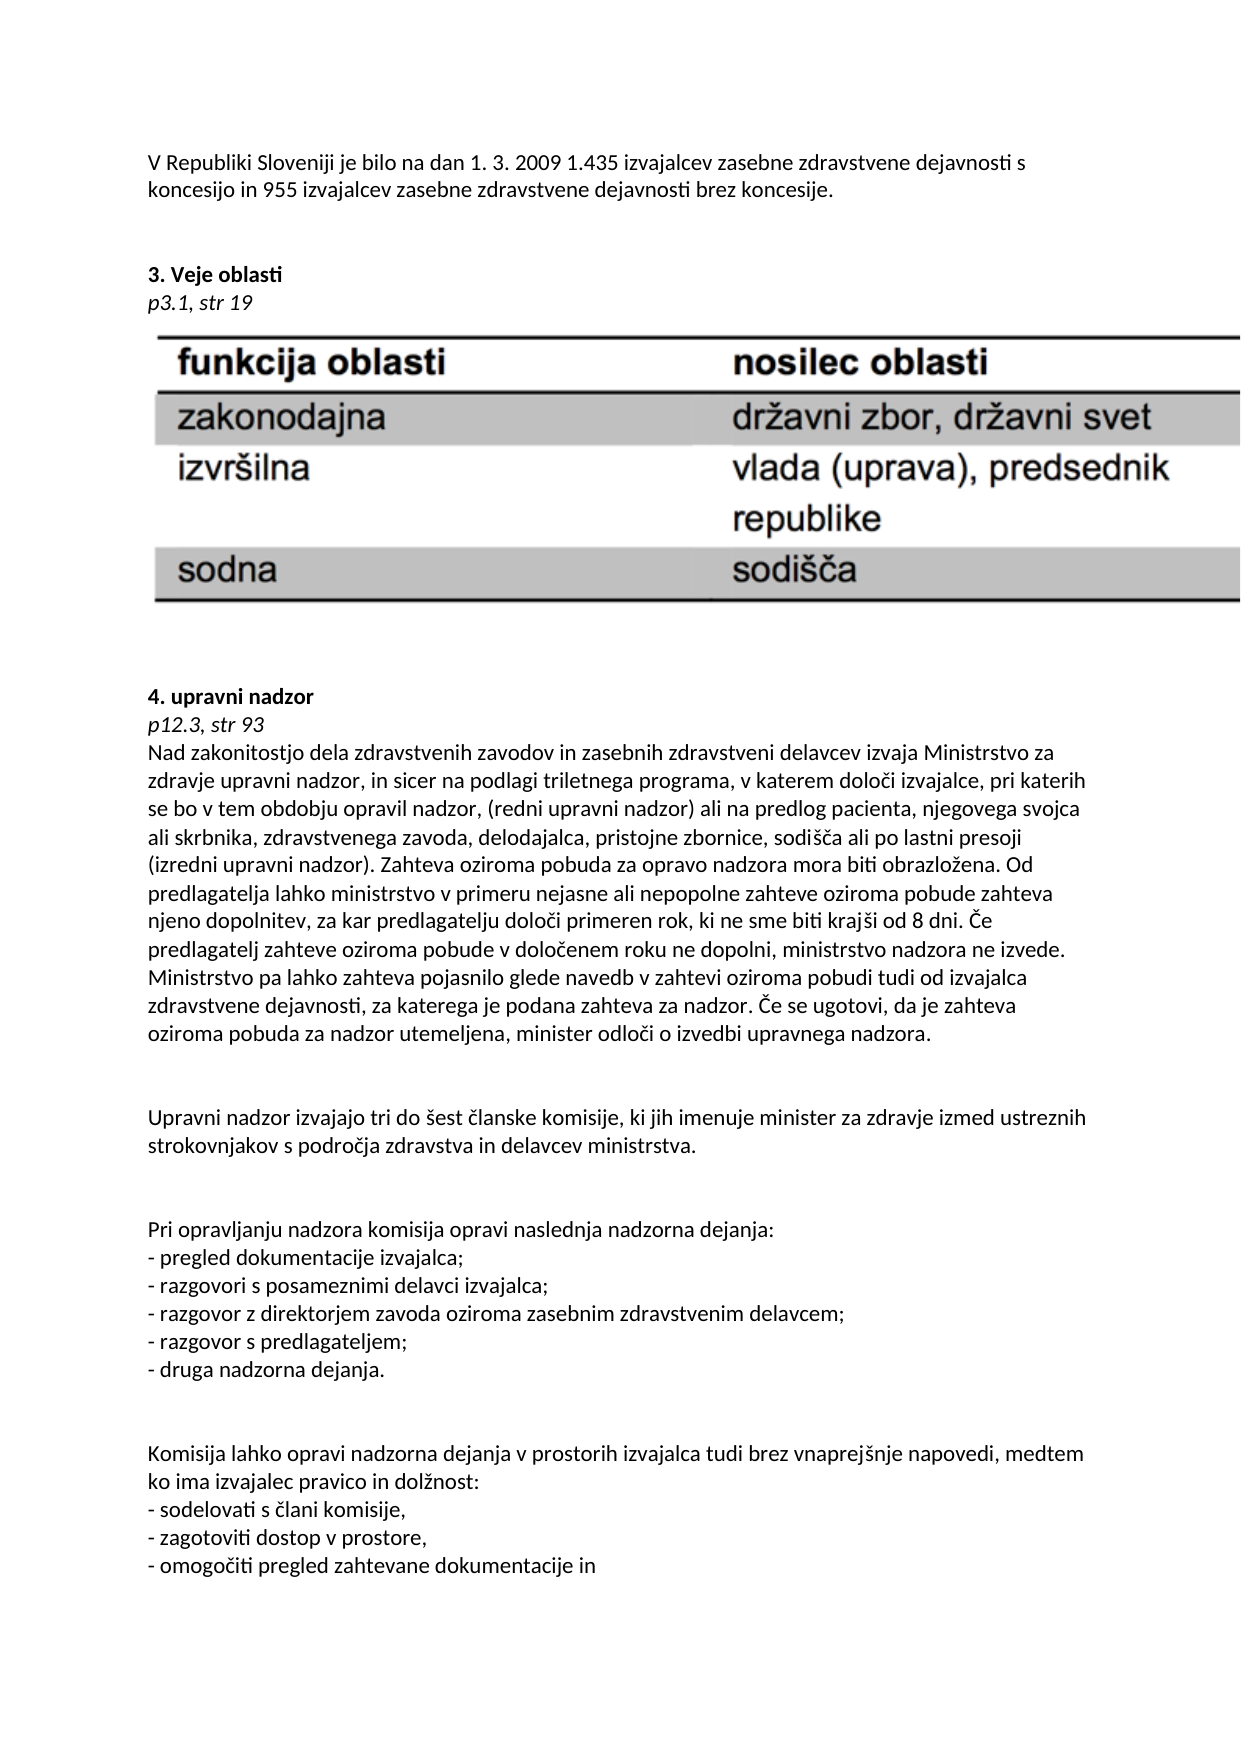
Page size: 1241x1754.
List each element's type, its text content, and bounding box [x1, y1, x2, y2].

text - pregled dokumentacije izvajalca; [148, 1243, 1093, 1271]
text Komisija lahko opravi nadzorna dejanja v prostorih izvajalca tudi brez vnaprejšnje napovedi, medtem ko ima izvajalec pravico in dolžnost: [148, 1439, 1093, 1495]
text - razgovor z direktorjem zavoda oziroma zasebnim zdravstvenim delavcem; [148, 1299, 1093, 1327]
text Pri opravljanju nadzora komisija opravi naslednja nadzorna dejanja: [148, 1215, 1093, 1243]
text 4. upravni nadzor [148, 682, 1093, 711]
picture [147, 315, 1241, 627]
text 3. Veje oblasti [148, 260, 1093, 288]
text p3.1, str 19 [148, 288, 1093, 315]
text Upravni nadzor izvajajo tri do šest članske komisije, ki jih imenuje minister za zdravje izmed ustreznih strokovnjakov s področja zdravstva in delavcev ministrstva. [148, 1103, 1093, 1159]
text Nad zakonitostjo dela zdravstvenih zavodov in zasebnih zdravstveni delavcev izvaja Ministrstvo za zdravje upravni nadzor, in sicer na podlagi triletnega programa, v katerem določi izvajalce, pri katerih se bo v tem obdobju opravil nadzor, (redni upravni nadzor) ali na predlog pacienta, njegovega svojca ali skrbnika, zdravstvenega zavoda, delodajalca, pristojne zbornice, sodišča ali po lastni presoji (izredni upravni nadzor). Zahteva oziroma pobuda za opravo nadzora mora biti obrazložena. Od predlagatelja lahko ministrstvo v primeru nejasne ali nepopolne zahteve oziroma pobude zahteva njeno dopolnitev, za kar predlagatelju določi primeren rok, ki ne sme biti krajši od 8 dni. Če predlagatelj zahteve oziroma pobude v določenem roku ne dopolni, ministrstvo nadzora ne izvede. Ministrstvo pa lahko zahteva pojasnilo glede navedb v zahtevi oziroma pobudi tudi od izvajalca zdravstvene dejavnosti, za katerega je podana zahteva za nadzor. Če se ugotovi, da je zahteva oziroma pobuda za nadzor utemeljena, minister odloči o izvedbi upravnega nadzora. [148, 738, 1093, 1047]
text - sodelovati s člani komisije, [148, 1495, 1093, 1523]
text V Republiki Sloveniji je bilo na dan 1. 3. 2009 1.435 izvajalcev zasebne zdravstvene dejavnosti s koncesijo in 955 izvajalcev zasebne zdravstvene dejavnosti brez koncesije. [148, 148, 1093, 204]
text - omogočiti pregled zahtevane dokumentacije in [148, 1551, 1093, 1579]
text - razgovori s posameznimi delavci izvajalca; [148, 1271, 1093, 1299]
text - razgovor s predlagateljem; [148, 1327, 1093, 1355]
text - zagotoviti dostop v prostore, [148, 1523, 1093, 1551]
text - druga nadzorna dejanja. [148, 1355, 1093, 1383]
text p12.3, str 93 [148, 711, 1093, 738]
